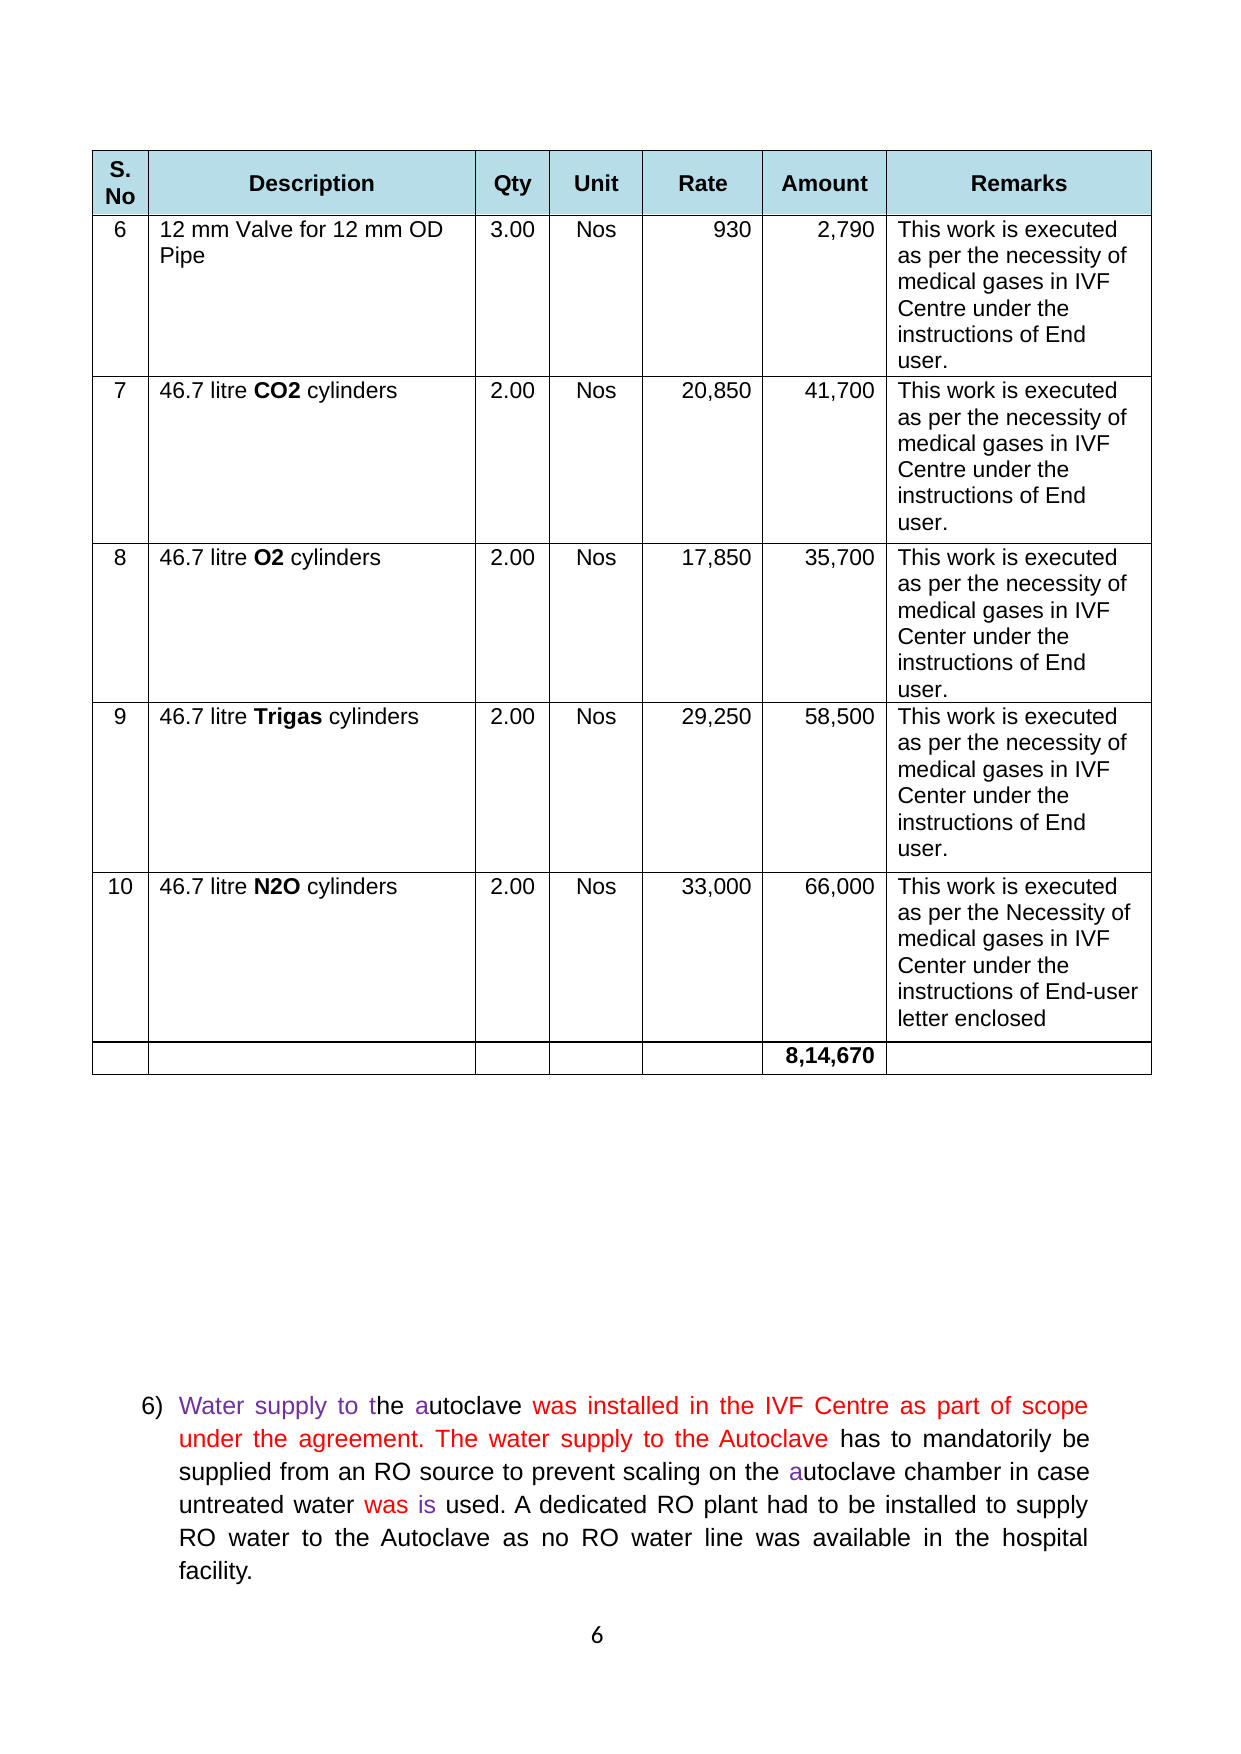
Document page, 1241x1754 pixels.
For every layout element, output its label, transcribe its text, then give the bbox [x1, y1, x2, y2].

table_cell This work is executed as per the Necessity of medical gases in IVF Center under the instructions of End-user letter enclosed [887, 873, 1151, 1041]
table_cell 6 [93, 216, 148, 376]
table_header Amount [763, 151, 886, 214]
table_cell [550, 1043, 642, 1074]
table_cell 8 [93, 544, 148, 702]
table_header Description [149, 151, 475, 214]
table_header S. No [93, 151, 148, 214]
table_cell 35,700 [763, 544, 886, 702]
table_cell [887, 216, 1151, 376]
table_cell 8,14,670 [763, 1043, 886, 1074]
table_cell 12 mm Valve for 12 mm OD Pipe [149, 216, 475, 376]
table_cell 930 [643, 216, 762, 376]
table_cell 46.7 litre N2O cylinders [149, 873, 475, 1041]
table_cell Nos [550, 873, 642, 1041]
table_cell This work is executed as per the necessity of medical gases in IVF Center under the instructions of End user. [887, 544, 1151, 702]
table_cell 9 [93, 703, 148, 872]
table_header Rate [643, 151, 762, 214]
table_cell 46.7 litre O2 cylinders [149, 544, 475, 702]
table_cell 66,000 [763, 873, 886, 1041]
table_cell 46.7 litre Trigas cylinders [149, 703, 475, 872]
table_cell 7 [93, 377, 148, 543]
table_cell This work is executed as per the necessity of medical gases in IVF Centre under the instructions of End user. [887, 377, 1151, 543]
list Water supply to the autoclave was installed in the IVF Centre as part of scope under the agreement. The water supply to the Autoclave has to mandatorily be supplied from an RO source to prevent scaling on the autoclave chamber in case untreated water was is used. A dedicated RO plant had to be installed to supply RO water to the Autoclave as no RO water line was available in the hospital facility. [141, 1391, 1090, 1585]
table_cell 2.00 [476, 873, 549, 1041]
table_cell [476, 1043, 549, 1074]
table_cell Nos [550, 703, 642, 872]
table_cell This work is executed as per the necessity of medical gases in IVF Center under the instructions of End user. [887, 703, 1151, 872]
table_header Remarks [887, 151, 1151, 214]
table_cell Nos [550, 544, 642, 702]
table_cell [149, 1043, 475, 1074]
table_cell 41,700 [763, 377, 886, 543]
table_cell [887, 1043, 1151, 1074]
table_cell 33,000 [643, 873, 762, 1041]
table_cell [93, 1043, 148, 1074]
table_cell 17,850 [643, 544, 762, 702]
table_cell 2.00 [476, 377, 549, 543]
table_cell Nos [550, 216, 642, 376]
table_cell 58,500 [763, 703, 886, 872]
table_cell 2.00 [476, 703, 549, 872]
table_cell 29,250 [643, 703, 762, 872]
table_cell 10 [93, 873, 148, 1041]
table_cell Nos [550, 377, 642, 543]
table_cell 20,850 [643, 377, 762, 543]
table_header Unit [550, 151, 642, 214]
table_header Qty [476, 151, 549, 214]
table_cell 46.7 litre CO2 cylinders [149, 377, 475, 543]
table_cell 2.00 [476, 544, 549, 702]
table_cell 3.00 [476, 216, 549, 376]
table_cell [643, 1043, 762, 1074]
table_cell 2,790 [763, 216, 886, 376]
